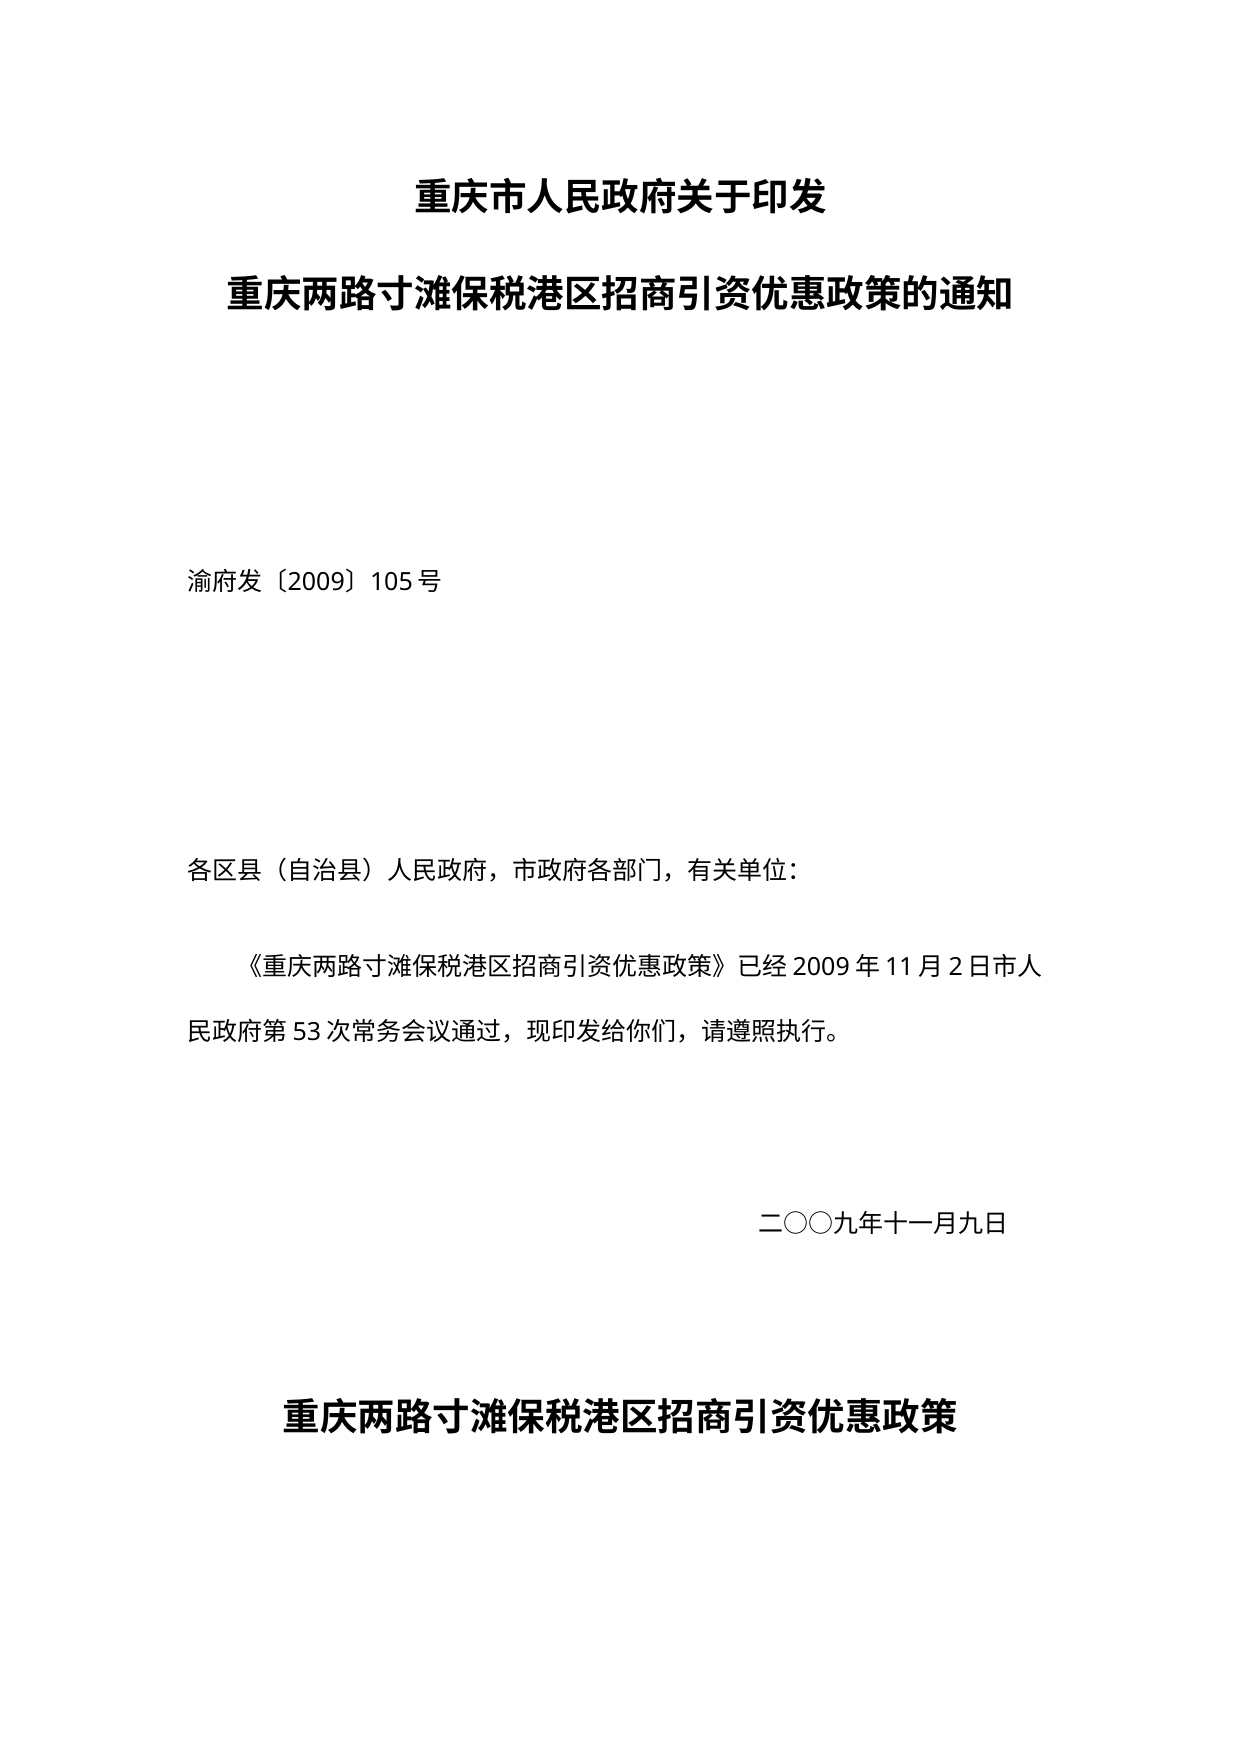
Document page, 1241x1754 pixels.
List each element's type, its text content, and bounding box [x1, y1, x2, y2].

text 重庆两路寸滩保税港区招商引资优惠政策的通知 [187, 258, 1053, 323]
text 《重庆两路寸滩保税港区招商引资优惠政策》已经2009年11月2日市人民政府第53次常务会议通过，现印发给你们，请遵照执行。 [187, 932, 1053, 1062]
text 二○○九年十一月九日 [187, 1189, 1053, 1254]
text 各区县（自治县）人民政府，市政府各部门，有关单位： [187, 836, 1053, 901]
text 渝府发〔2009〕105号 [187, 547, 1053, 612]
text 重庆两路寸滩保税港区招商引资优惠政策 [187, 1382, 1053, 1447]
text 重庆市人民政府关于印发 [187, 162, 1053, 227]
